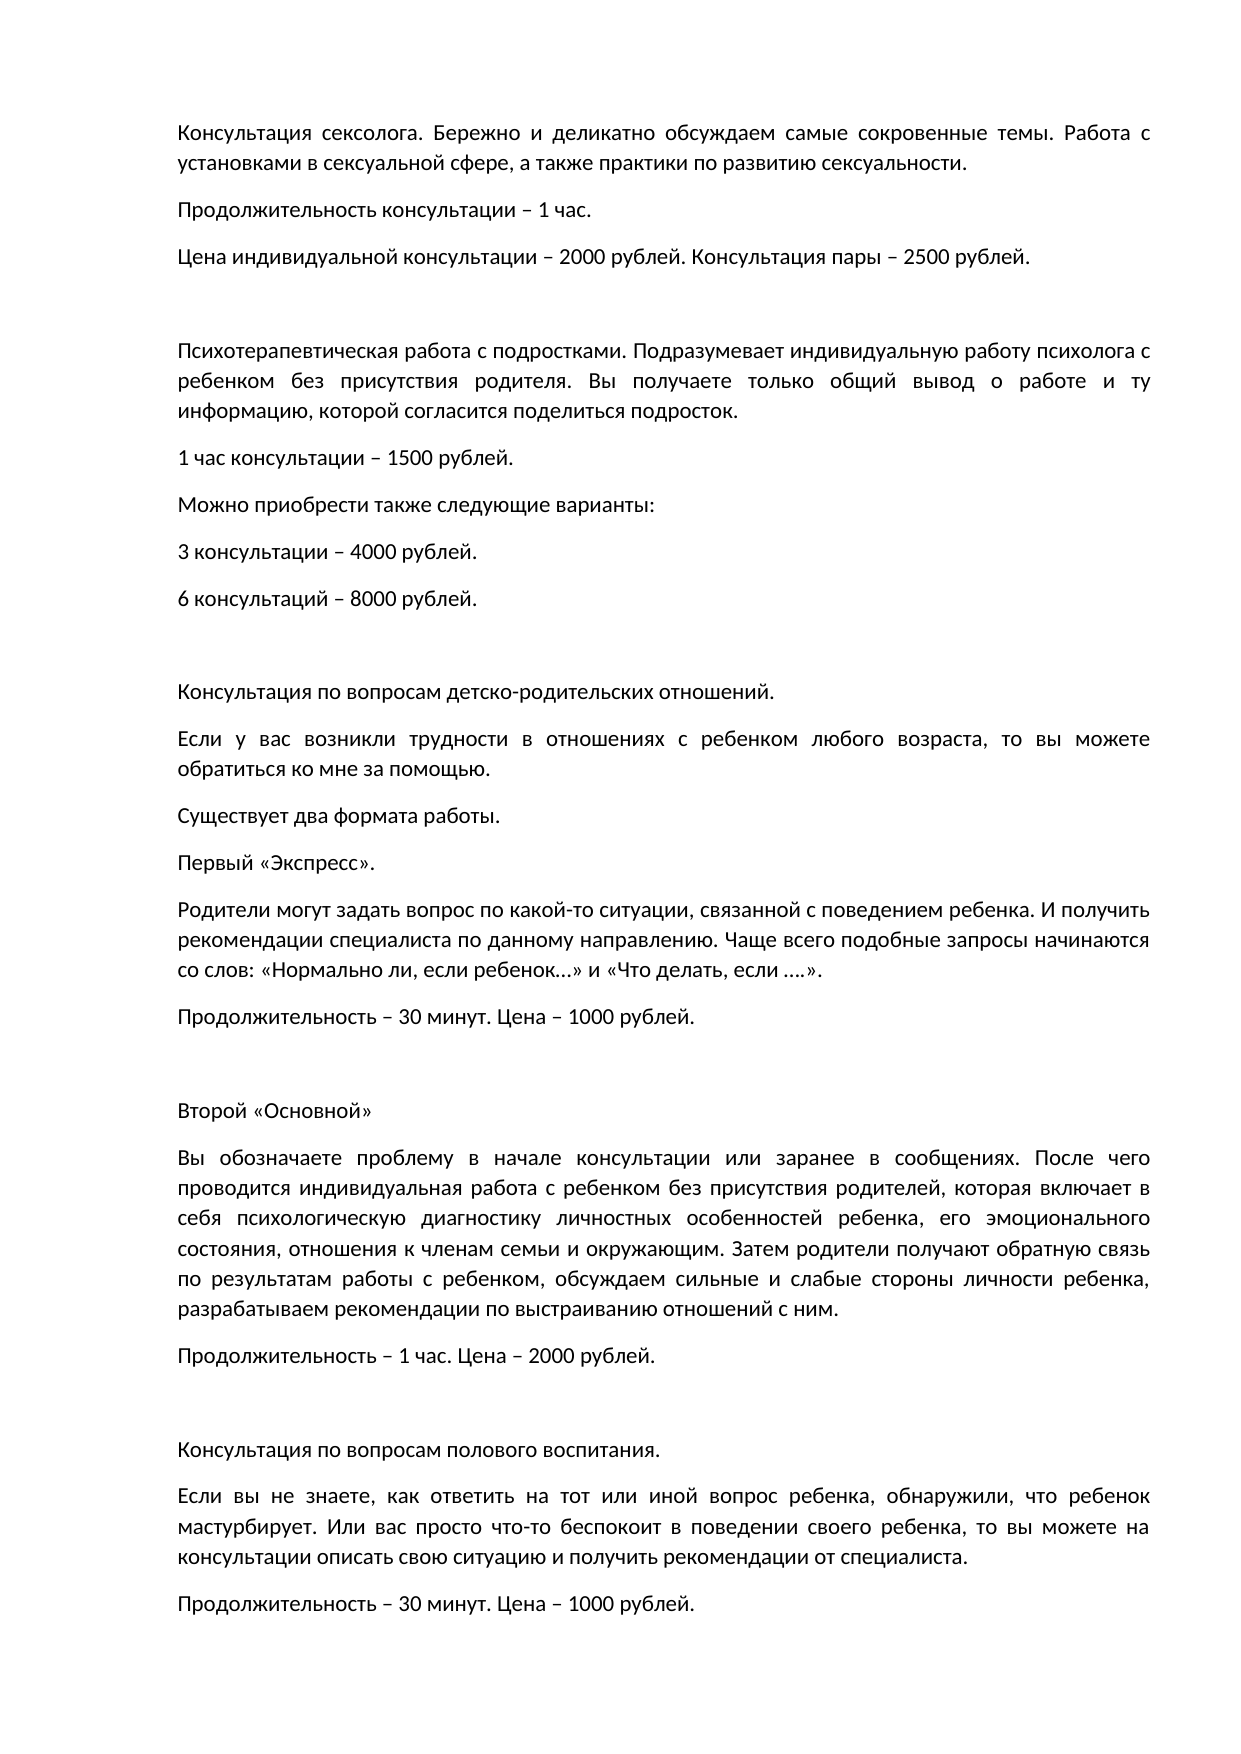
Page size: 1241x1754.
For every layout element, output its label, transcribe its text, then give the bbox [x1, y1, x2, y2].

text Продолжительность консультации – 1 час. [177, 195, 1152, 223]
text Существует два формата работы. [177, 801, 1152, 829]
text Можно приобрести также следующие варианты: [177, 490, 1152, 518]
text 1 час консультации – 1500 рублей. [177, 443, 1152, 471]
text Продолжительность – 30 минут. Цена – 1000 рублей. [177, 1589, 1152, 1617]
text Консультация по вопросам детско-родительских отношений. [177, 677, 1152, 706]
text Продолжительность – 30 минут. Цена – 1000 рублей. [177, 1002, 1152, 1031]
text Второй «Основной» [177, 1096, 1152, 1124]
text Продолжительность – 1 час. Цена – 2000 рублей. [177, 1341, 1152, 1369]
text Консультация сексолога. Бережно и деликатно обсуждаем самые сокровенные темы. Работа с установками в сексуальной сфере, а также практики по развитию сексуальности. [177, 118, 1152, 176]
text 6 консультаций – 8000 рублей. [177, 584, 1152, 612]
text Первый «Экспресс». [177, 848, 1152, 876]
text Если у вас возникли трудности в отношениях с ребенком любого возраста, то вы можете обратиться ко мне за помощью. [177, 724, 1152, 783]
text Если вы не знаете, как ответить на тот или иной вопрос ребенка, обнаружили, что ребенок мастурбирует. Или вас просто что-то беспокоит в поведении своего ребенка, то вы можете на консультации описать свою ситуацию и получить рекомендации от специалиста. [177, 1482, 1152, 1570]
text Родители могут задать вопрос по какой-то ситуации, связанной с поведением ребенка. И получить рекомендации специалиста по данному направлению. Чаще всего подобные запросы начинаются со слов: «Нормально ли, если ребенок…» и «Что делать, если ….». [177, 895, 1152, 984]
text Консультация по вопросам полового воспитания. [177, 1435, 1152, 1463]
text Психотерапевтическая работа с подростками. Подразумевает индивидуальную работу психолога с ребенком без присутствия родителя. Вы получаете только общий вывод о работе и ту информацию, которой согласится поделиться подросток. [177, 336, 1152, 424]
text Цена индивидуальной консультации – 2000 рублей. Консультация пары – 2500 рублей. [177, 242, 1152, 270]
text 3 консультации – 4000 рублей. [177, 537, 1152, 565]
text Вы обозначаете проблему в начале консультации или заранее в сообщениях. После чего проводится индивидуальная работа с ребенком без присутствия родителей, которая включает в себя психологическую диагностику личностных особенностей ребенка, его эмоционального состояния, отношения к членам семьи и окружающим. Затем родители получают обратную связь по результатам работы с ребенком, обсуждаем сильные и слабые стороны личности ребенка, разрабатываем рекомендации по выстраиванию отношений с ним. [177, 1143, 1152, 1322]
